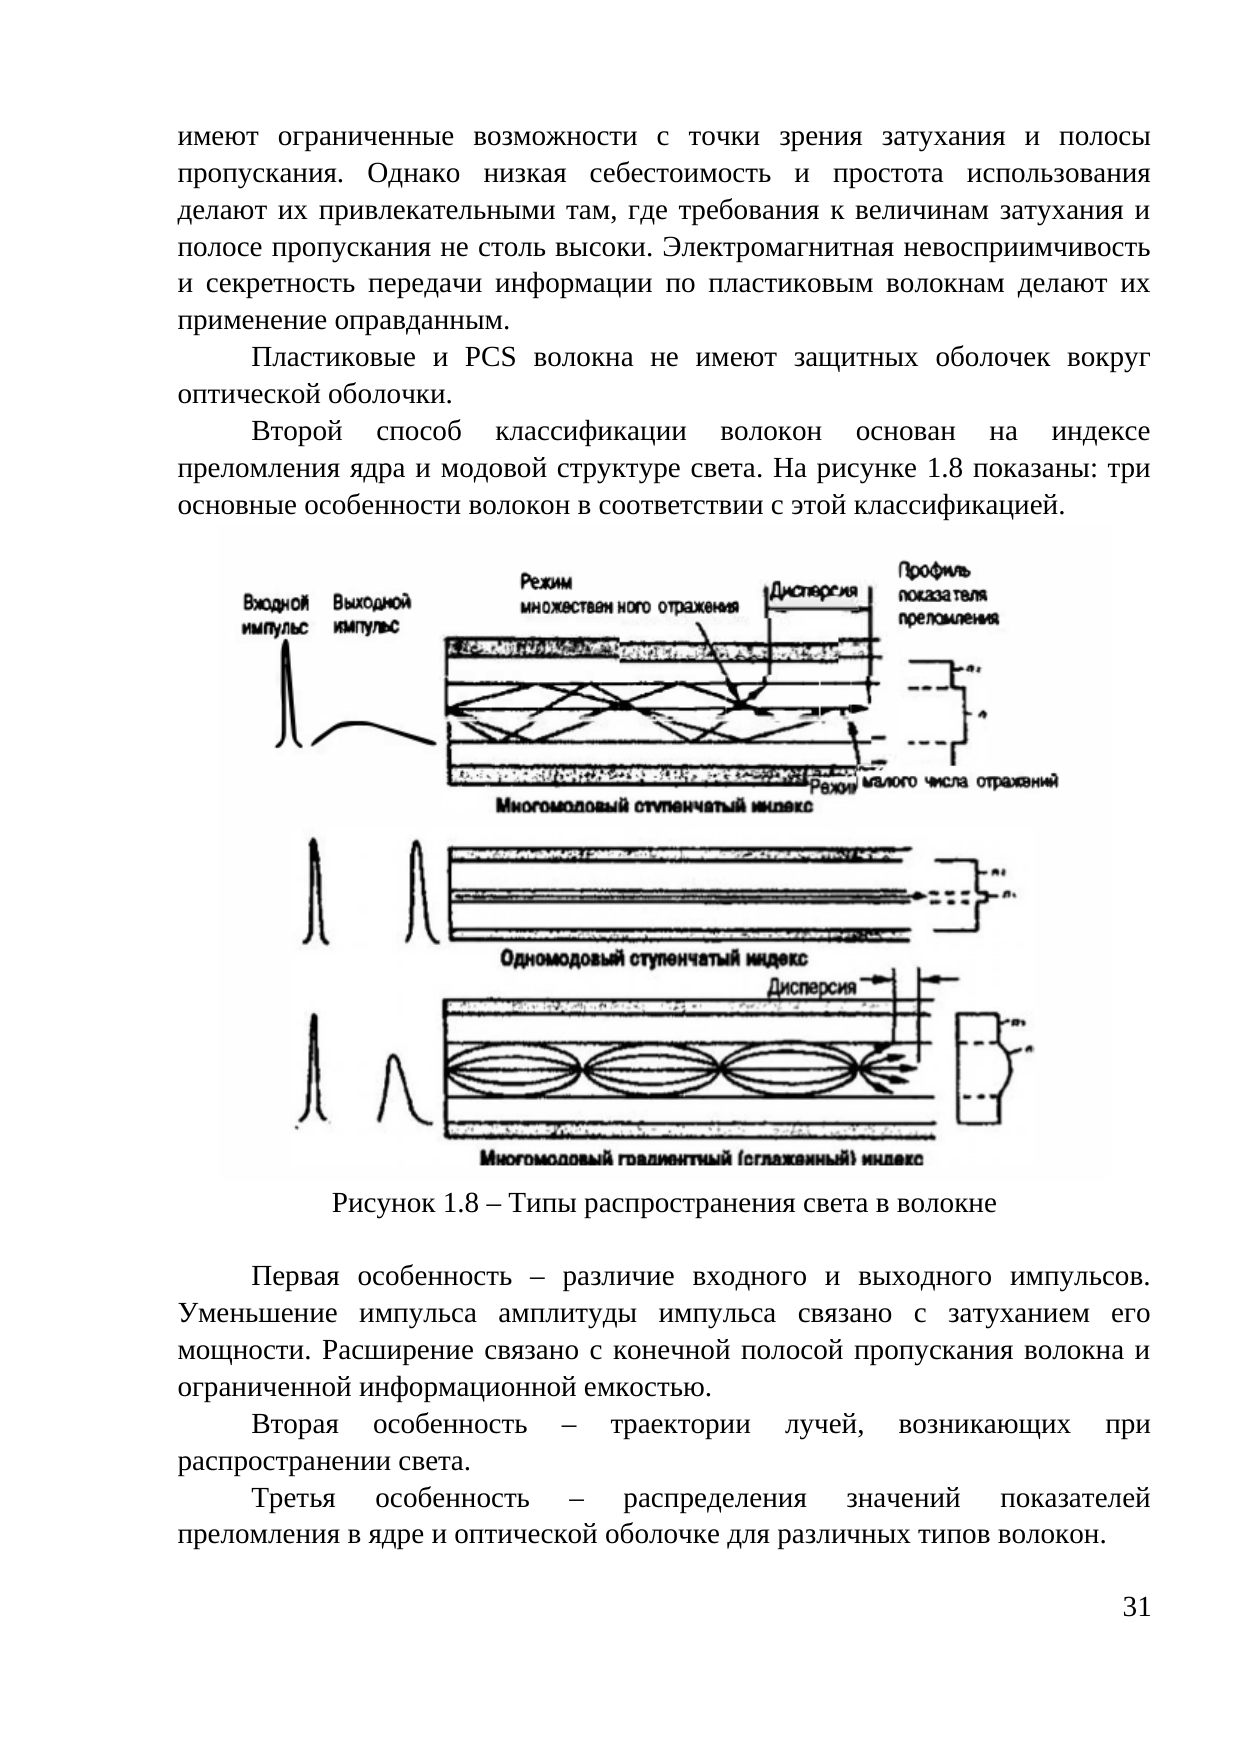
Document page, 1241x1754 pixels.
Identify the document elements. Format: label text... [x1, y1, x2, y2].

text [177, 118, 1152, 336]
text Третья особенность – распределения значений показателей преломления в ядре и оптической оболочке для различных типов волокон. [177, 1480, 1152, 1550]
text Первая особенность – различие входного и выходного импульсов. Уменьшение импульса амплитуды импульса связано с затуханием его мощности. Расширение связано с конечной полосой пропускания волокна и ограниченной информационной емкостью. [177, 1258, 1152, 1403]
text Вторая особенность – траектории лучей, возникающих при распространении света. [177, 1406, 1152, 1476]
picture [218, 523, 1111, 1182]
text Рисунок 1.8 – Типы распространения света в волокне [177, 1185, 1152, 1218]
text Пластиковые и PCS волокна не имеют защитных оболочек вокруг оптической оболочки. [177, 339, 1152, 410]
text Второй способ классификации волокон основан на индексе преломления ядра и модовой структуре света. На рисунке 1.8 показаны: три основные особенности волокон в соответствии с этой классификацией. [177, 413, 1152, 520]
